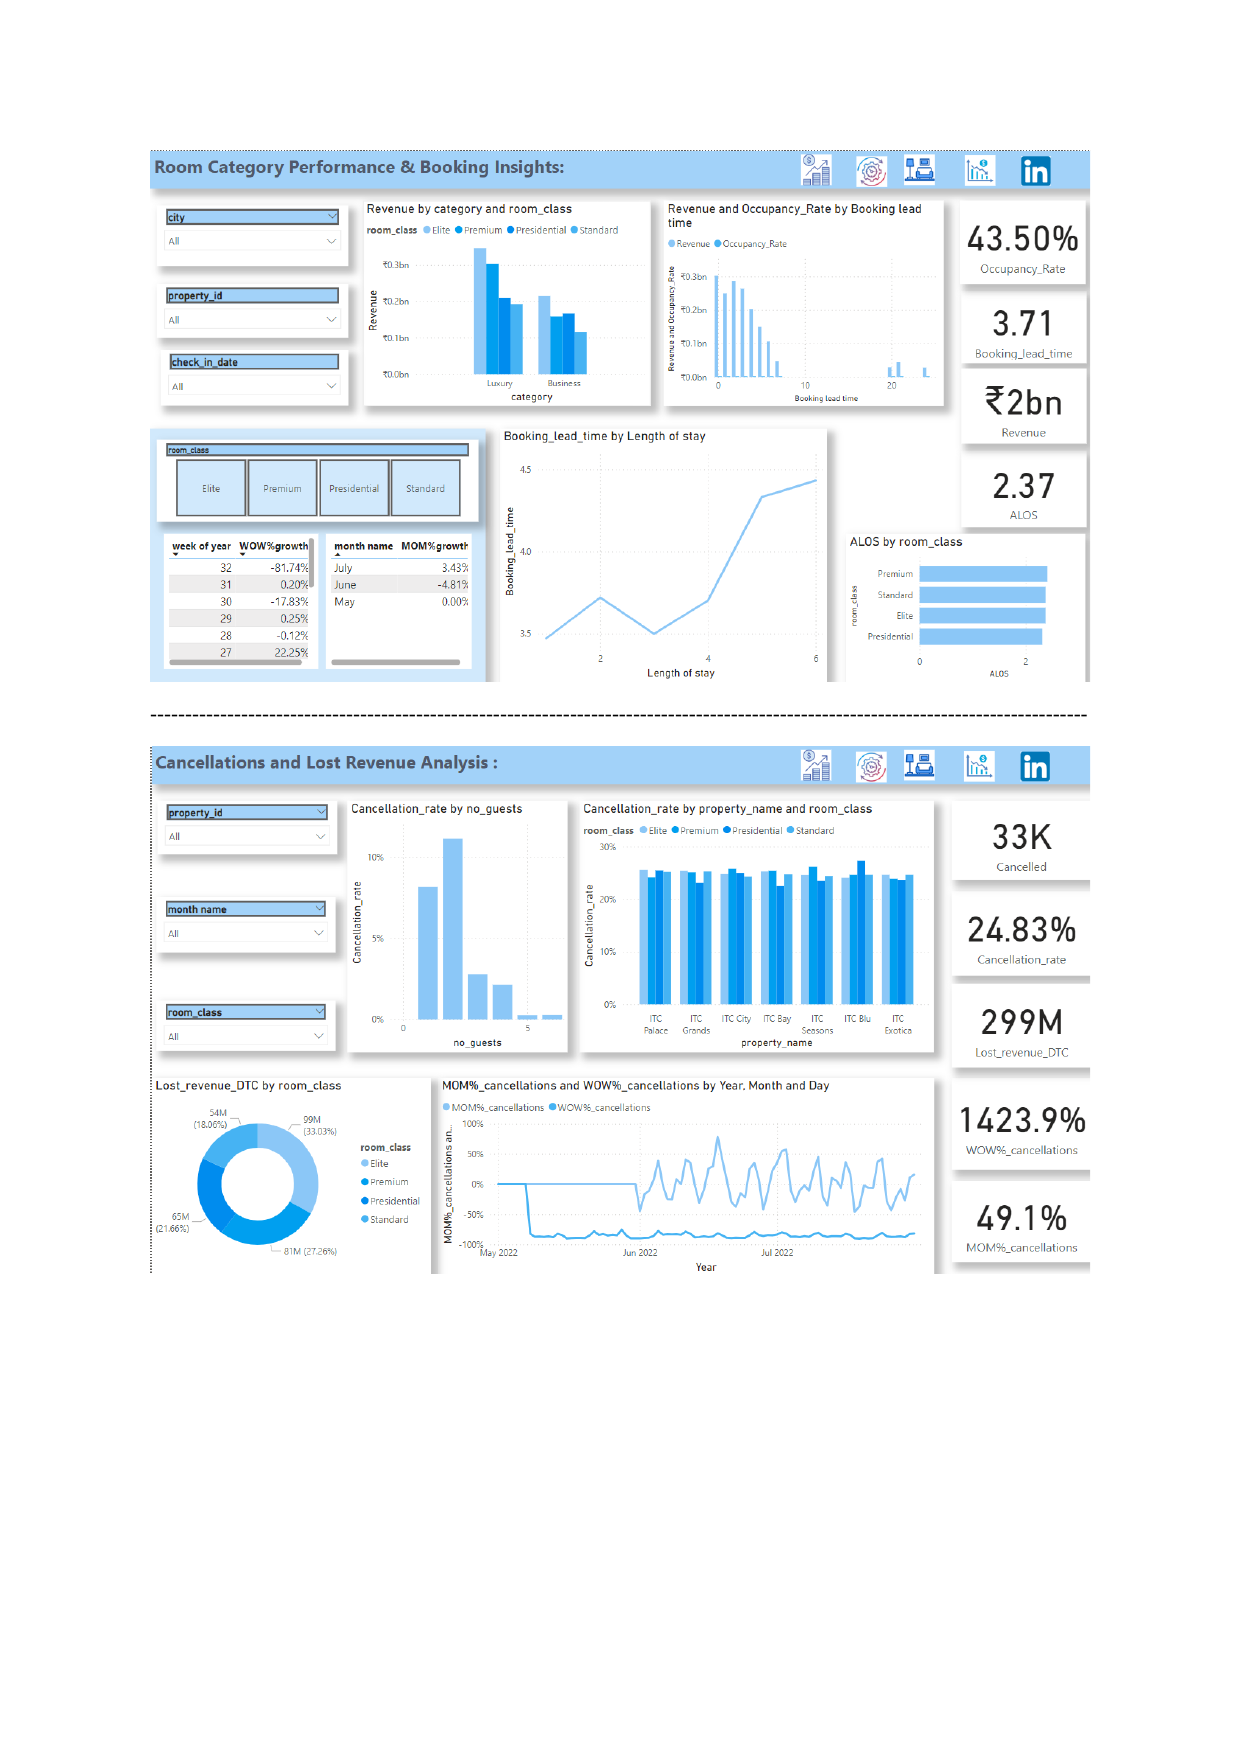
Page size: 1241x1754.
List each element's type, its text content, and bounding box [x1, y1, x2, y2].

picture [150, 746, 1091, 1274]
picture [150, 150, 1091, 682]
text -------------------------------------------------------------------------------------------------------------------------------------- [150, 700, 1090, 728]
